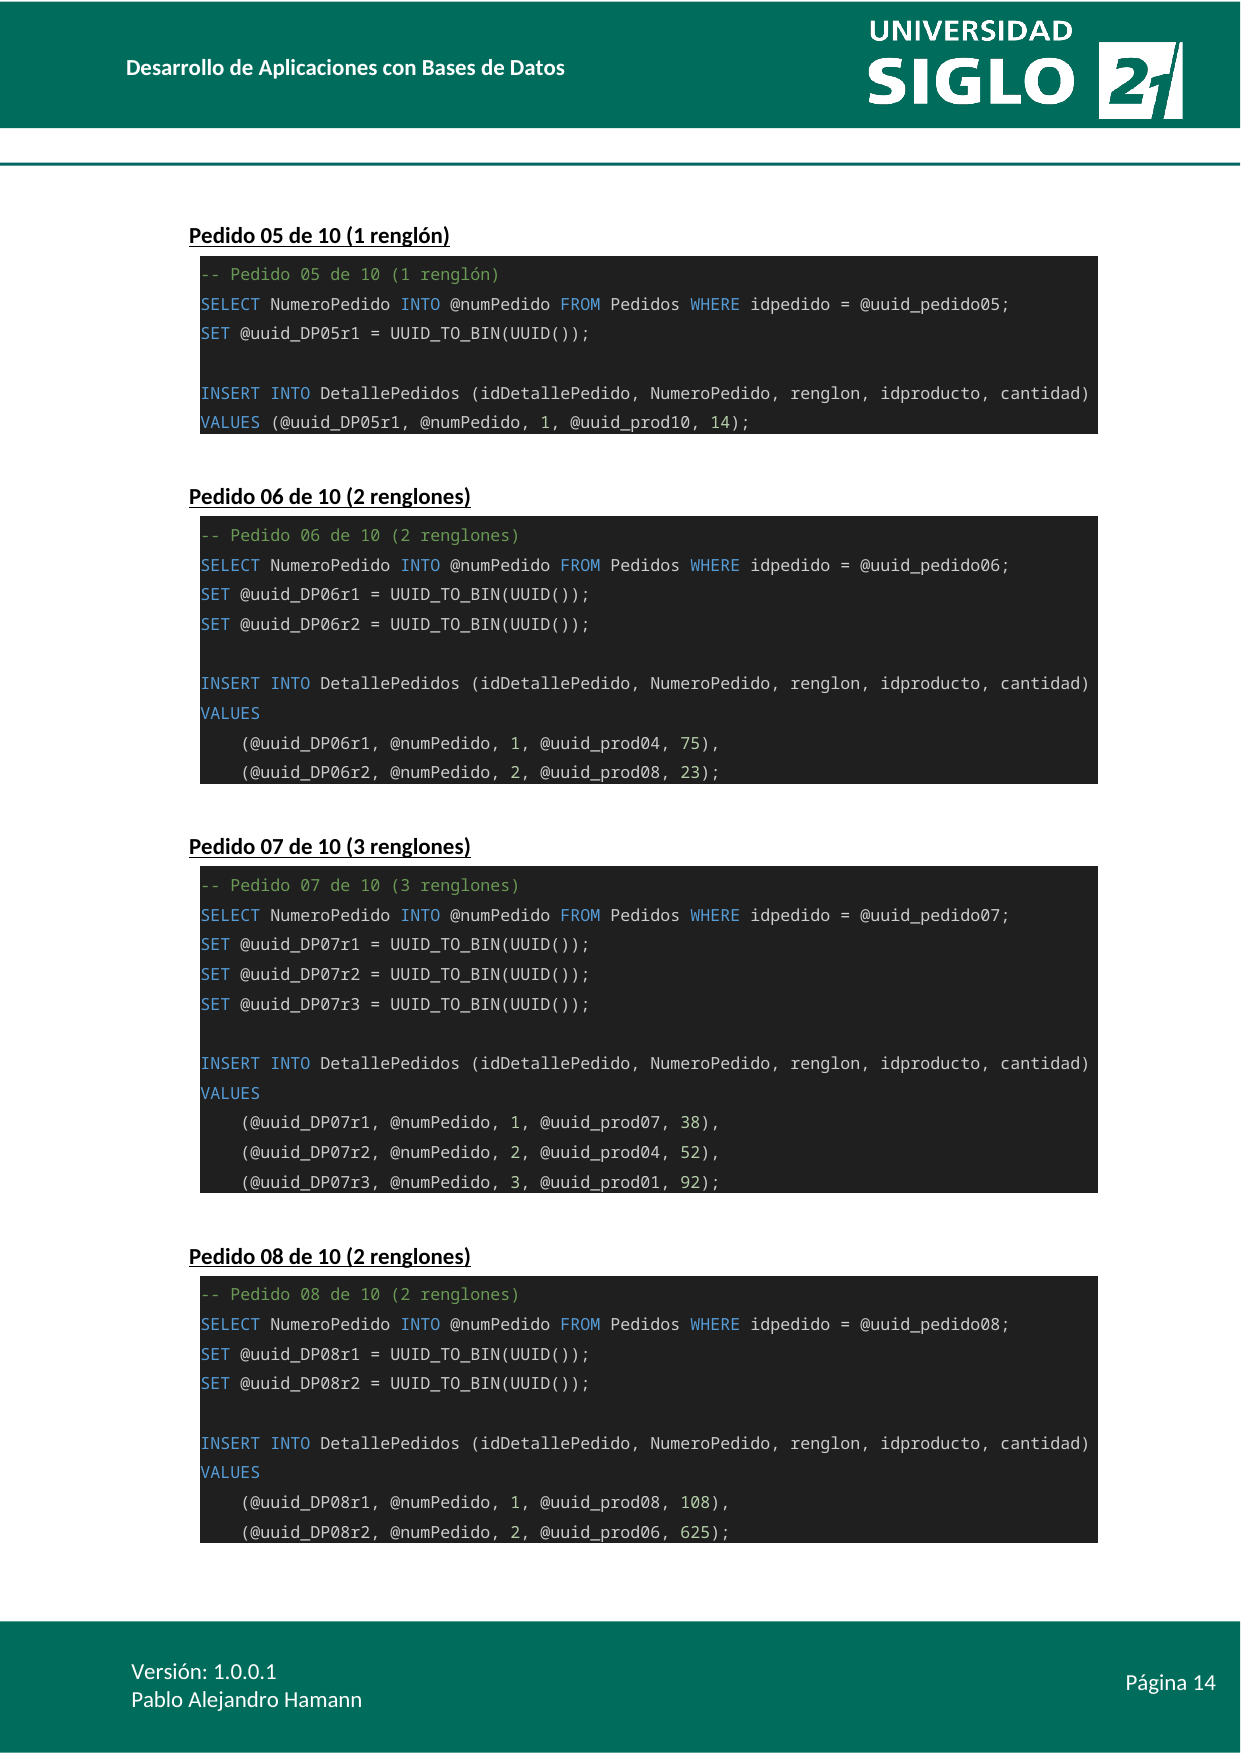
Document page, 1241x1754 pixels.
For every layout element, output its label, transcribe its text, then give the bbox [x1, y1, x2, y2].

subtitle Pedido 08 de 10 (2 renglones) [189, 1242, 1110, 1270]
table_header -- Pedido 07 de 10 (3 renglones) SELECT NumeroPedido INTO @numPedido FROM Pedidos WHERE idpedido = @uuid_pedido07; SET @uuid_DP07r1 = UUID_TO_BIN(UUID()); SET @uuid_DP07r2 = UUID_TO_BIN(UUID()); SET @uuid_DP07r3 = UUID_TO_BIN(UUID()); INSERT INTO DetallePedidos (idDetallePedido, NumeroPedido, renglon, idproducto, cantidad) VALUES (@uuid_DP07r1, @numPedido, 1, @uuid_prod07, 38), (@uuid_DP07r2, @numPedido, 2, @uuid_prod04, 52), (@uuid_DP07r3, @numPedido, 3, @uuid_prod01, 92); [189, 861, 1109, 1193]
subtitle Pedido 06 de 10 (2 renglones) [189, 482, 1110, 511]
table_header -- Pedido 06 de 10 (2 renglones) SELECT NumeroPedido INTO @numPedido FROM Pedidos WHERE idpedido = @uuid_pedido06; SET @uuid_DP06r1 = UUID_TO_BIN(UUID()); SET @uuid_DP06r2 = UUID_TO_BIN(UUID()); INSERT INTO DetallePedidos (idDetallePedido, NumeroPedido, renglon, idproducto, cantidad) VALUES (@uuid_DP06r1, @numPedido, 1, @uuid_prod04, 75), (@uuid_DP06r2, @numPedido, 2, @uuid_prod08, 23); [189, 511, 1109, 784]
subtitle Pedido 05 de 10 (1 renglón) [189, 222, 1110, 249]
subtitle Pedido 07 de 10 (3 renglones) [189, 832, 1110, 861]
table_header -- Pedido 08 de 10 (2 renglones) SELECT NumeroPedido INTO @numPedido FROM Pedidos WHERE idpedido = @uuid_pedido08; SET @uuid_DP08r1 = UUID_TO_BIN(UUID()); SET @uuid_DP08r2 = UUID_TO_BIN(UUID()); INSERT INTO DetallePedidos (idDetallePedido, NumeroPedido, renglon, idproducto, cantidad) VALUES (@uuid_DP08r1, @numPedido, 1, @uuid_prod08, 108), (@uuid_DP08r2, @numPedido, 2, @uuid_prod06, 625); [189, 1270, 1109, 1543]
table_header -- Pedido 05 de 10 (1 renglón) SELECT NumeroPedido INTO @numPedido FROM Pedidos WHERE idpedido = @uuid_pedido05; SET @uuid_DP05r1 = UUID_TO_BIN(UUID()); INSERT INTO DetallePedidos (idDetallePedido, NumeroPedido, renglon, idproducto, cantidad) VALUES (@uuid_DP05r1, @numPedido, 1, @uuid_prod10, 14); [189, 250, 1109, 434]
picture [868, 20, 1183, 119]
